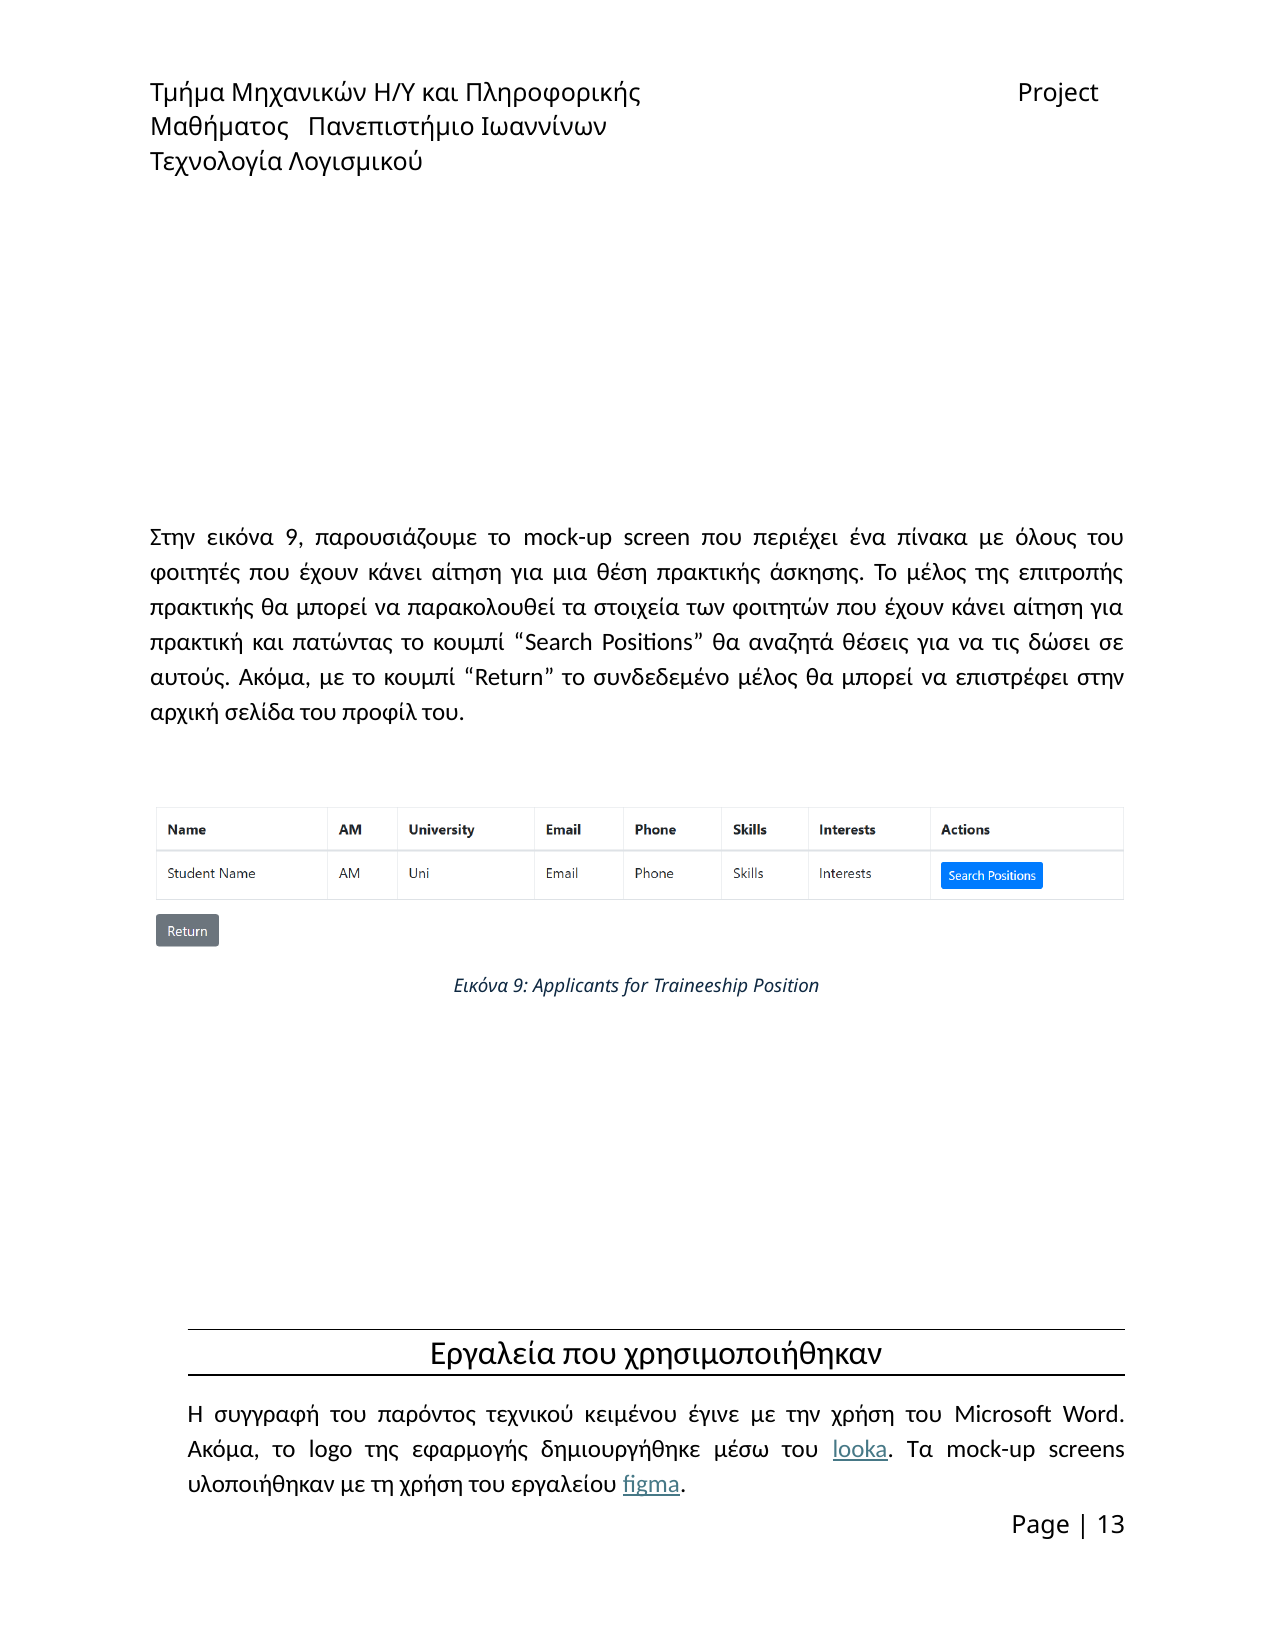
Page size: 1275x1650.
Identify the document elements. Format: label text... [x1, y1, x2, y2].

text Στην εικόνα 9, παρουσιάζουμε το mock-up screen που περιέχει ένα πίνακα με όλους του φοιτητές που έχουν κάνει αίτηση για μια θέση πρακτικής άσκησης. Το μέλος της επιτροπής πρακτικής θα μπορεί να παρακολουθεί τα στοιχεία των φοιτητών που έχουν κάνει αίτηση για πρακτική και πατώντας το κουμπί “Search Positions” θα αναζητά θέσεις για να τις δώσει σε αυτούς. Ακόμα, με το κουμπί “Return” το συνδεδεμένο μέλος θα μπορεί να επιστρέφει στην αρχική σελίδα του προφίλ του. [150, 521, 1125, 727]
picture [150, 799, 1125, 951]
text Η συγγραφή του παρόντος τεχνικού κειμένου έγινε με την χρήση του Microsoft Word. Ακόμα, το logo της εφαρμογής δημιουργήθηκε μέσω του looka. Τα mock-up screens υλοποιήθηκαν με τη χρήση του εργαλείου figma. [187, 1398, 1125, 1499]
text Εργαλεία που χρησιμοποιήθηκαν [187, 1330, 1125, 1376]
text Εικόνα 9: Applicants for Traineeship Position [150, 972, 1125, 998]
